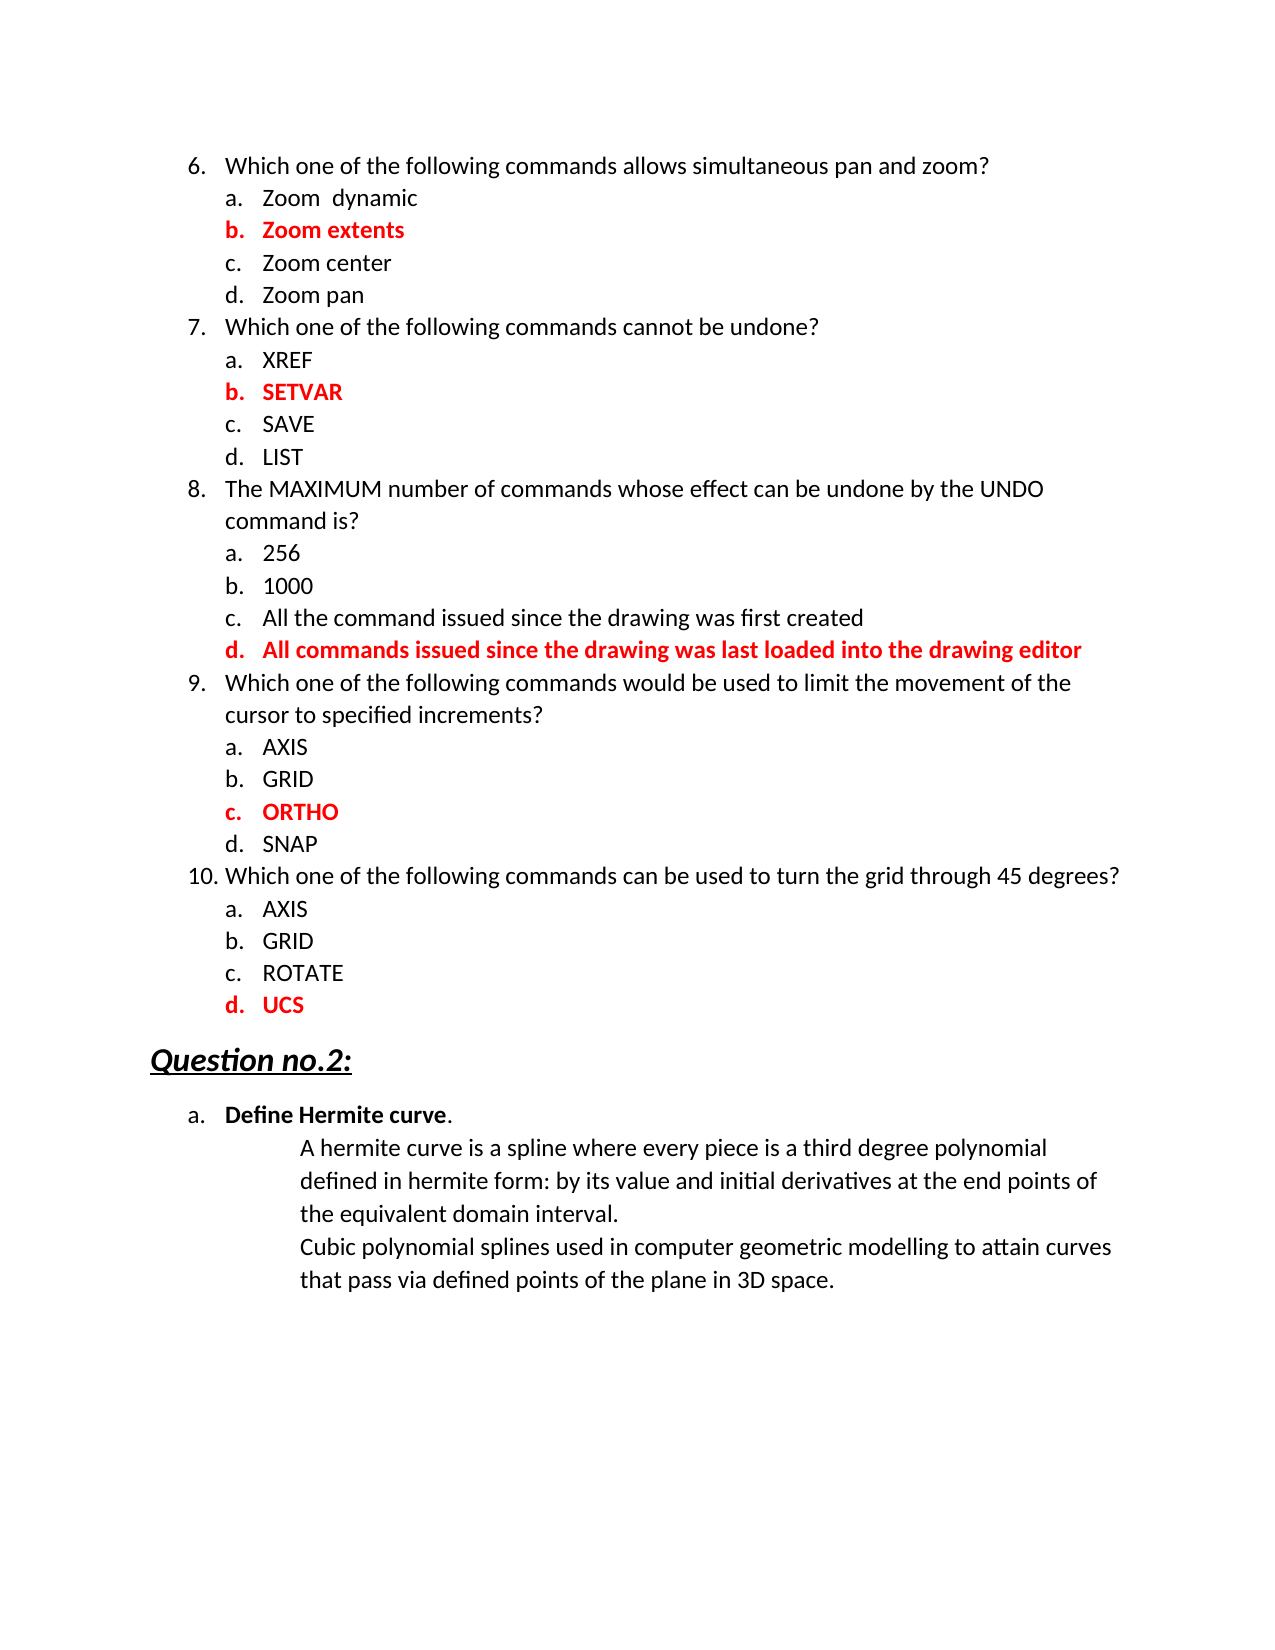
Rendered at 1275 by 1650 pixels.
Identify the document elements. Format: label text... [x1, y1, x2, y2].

list ORTHO [225, 796, 1125, 826]
list The MAXIMUM number of commands whose effect can be undone by the UNDO command is? [187, 473, 1125, 536]
text Question no.2: [150, 1038, 1125, 1079]
list Zoom center [225, 247, 1125, 277]
list Which one of the following commands can be used to turn the grid through 45 degrees? [187, 860, 1125, 891]
list AXIS [225, 731, 1125, 762]
list GRID [225, 925, 1125, 956]
list A hermite curve is a spline where every piece is a third degree polynomial defined in hermite form: by its value and initial derivatives at the end points of the equivalent domain interval. [300, 1132, 1125, 1228]
list Cubic polynomial splines used in computer geometric modelling to attain curves that pass via defined points of the plane in 3D space. [300, 1231, 1125, 1294]
list LIST [225, 441, 1125, 471]
list SNAP [225, 828, 1125, 859]
list Which one of the following commands allows simultaneous pan and zoom? [187, 150, 1125, 181]
list GRID [225, 763, 1125, 794]
list XREF [225, 344, 1125, 374]
list SETVAR [225, 376, 1125, 407]
list All the command issued since the drawing was first created [225, 602, 1125, 633]
list All commands issued since the drawing was last loaded into the drawing editor [225, 634, 1125, 665]
list SAVE [225, 408, 1125, 439]
list ROTATE [225, 957, 1125, 988]
list Which one of the following commands would be used to limit the movement of the cursor to specified increments? [187, 667, 1125, 729]
list Zoom extents [225, 214, 1125, 245]
list Which one of the following commands cannot be undone? [187, 311, 1125, 342]
list Zoom pan [225, 279, 1125, 310]
list AXIS [225, 893, 1125, 923]
list 1000 [225, 570, 1125, 600]
list UCS [225, 989, 1125, 1020]
list Define Hermite curve. [187, 1099, 1125, 1130]
list 256 [225, 537, 1125, 568]
list Zoom dynamic [225, 182, 1125, 213]
